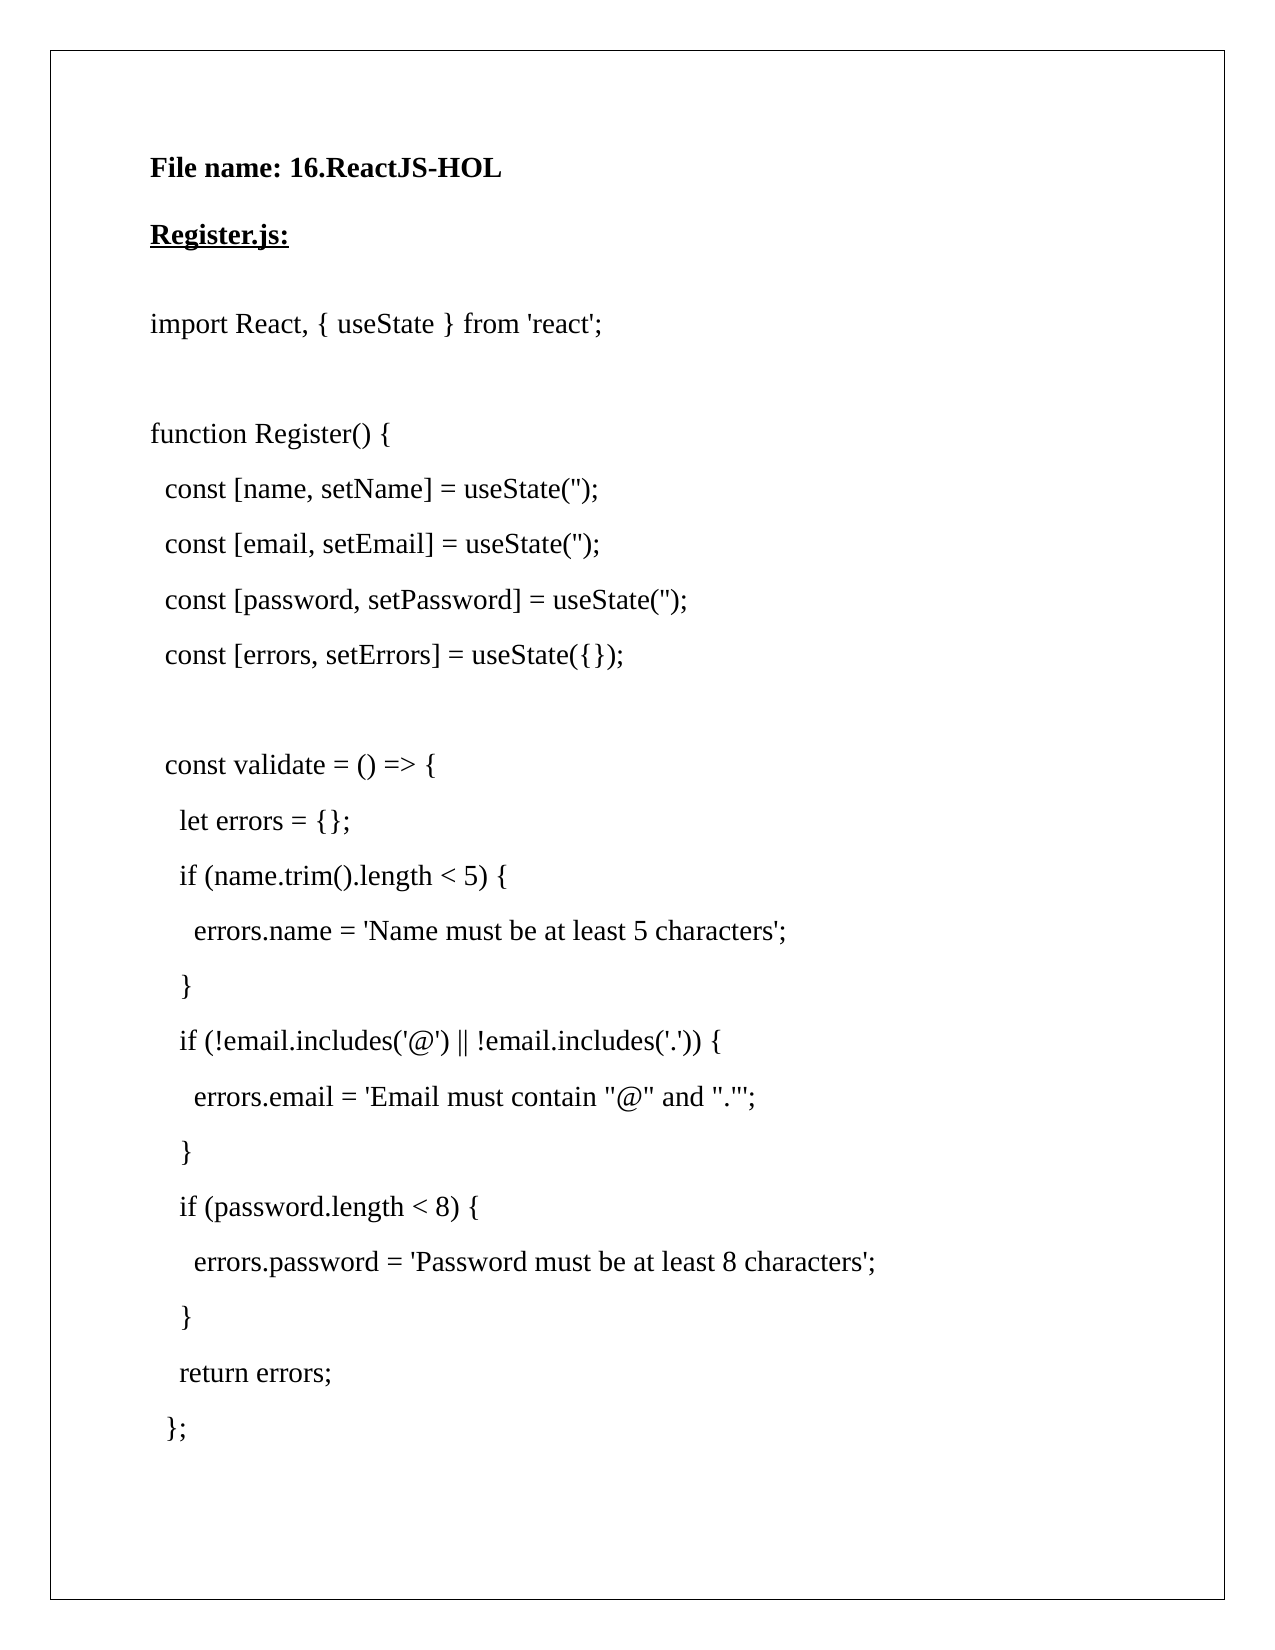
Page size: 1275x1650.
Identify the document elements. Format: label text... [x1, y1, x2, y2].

text import React, { useState } from 'react'; [150, 306, 1125, 339]
text const [password, setPassword] = useState(''); [150, 582, 1125, 615]
text Register.js: [150, 217, 1125, 251]
text const [name, setName] = useState(''); [150, 471, 1125, 505]
text if (name.trim().length < 5) { [150, 858, 1125, 891]
text errors.email = 'Email must contain "@" and "."'; [150, 1079, 1125, 1112]
text const validate = () => { [150, 747, 1125, 781]
text } [150, 1299, 1125, 1333]
text function Register() { [150, 416, 1125, 450]
text } [150, 1134, 1125, 1167]
text const [errors, setErrors] = useState({}); [150, 637, 1125, 671]
text }; [150, 1410, 1125, 1443]
text File name: 16.ReactJS-HOL [150, 150, 1125, 183]
text errors.password = 'Password must be at least 8 characters'; [150, 1244, 1125, 1278]
text if (!email.includes('@') || !email.includes('.')) { [150, 1023, 1125, 1057]
text let errors = {}; [150, 803, 1125, 836]
text errors.name = 'Name must be at least 5 characters'; [150, 913, 1125, 947]
text if (password.length < 8) { [150, 1189, 1125, 1223]
text } [150, 968, 1125, 1002]
text return errors; [150, 1355, 1125, 1388]
text const [email, setEmail] = useState(''); [150, 527, 1125, 560]
